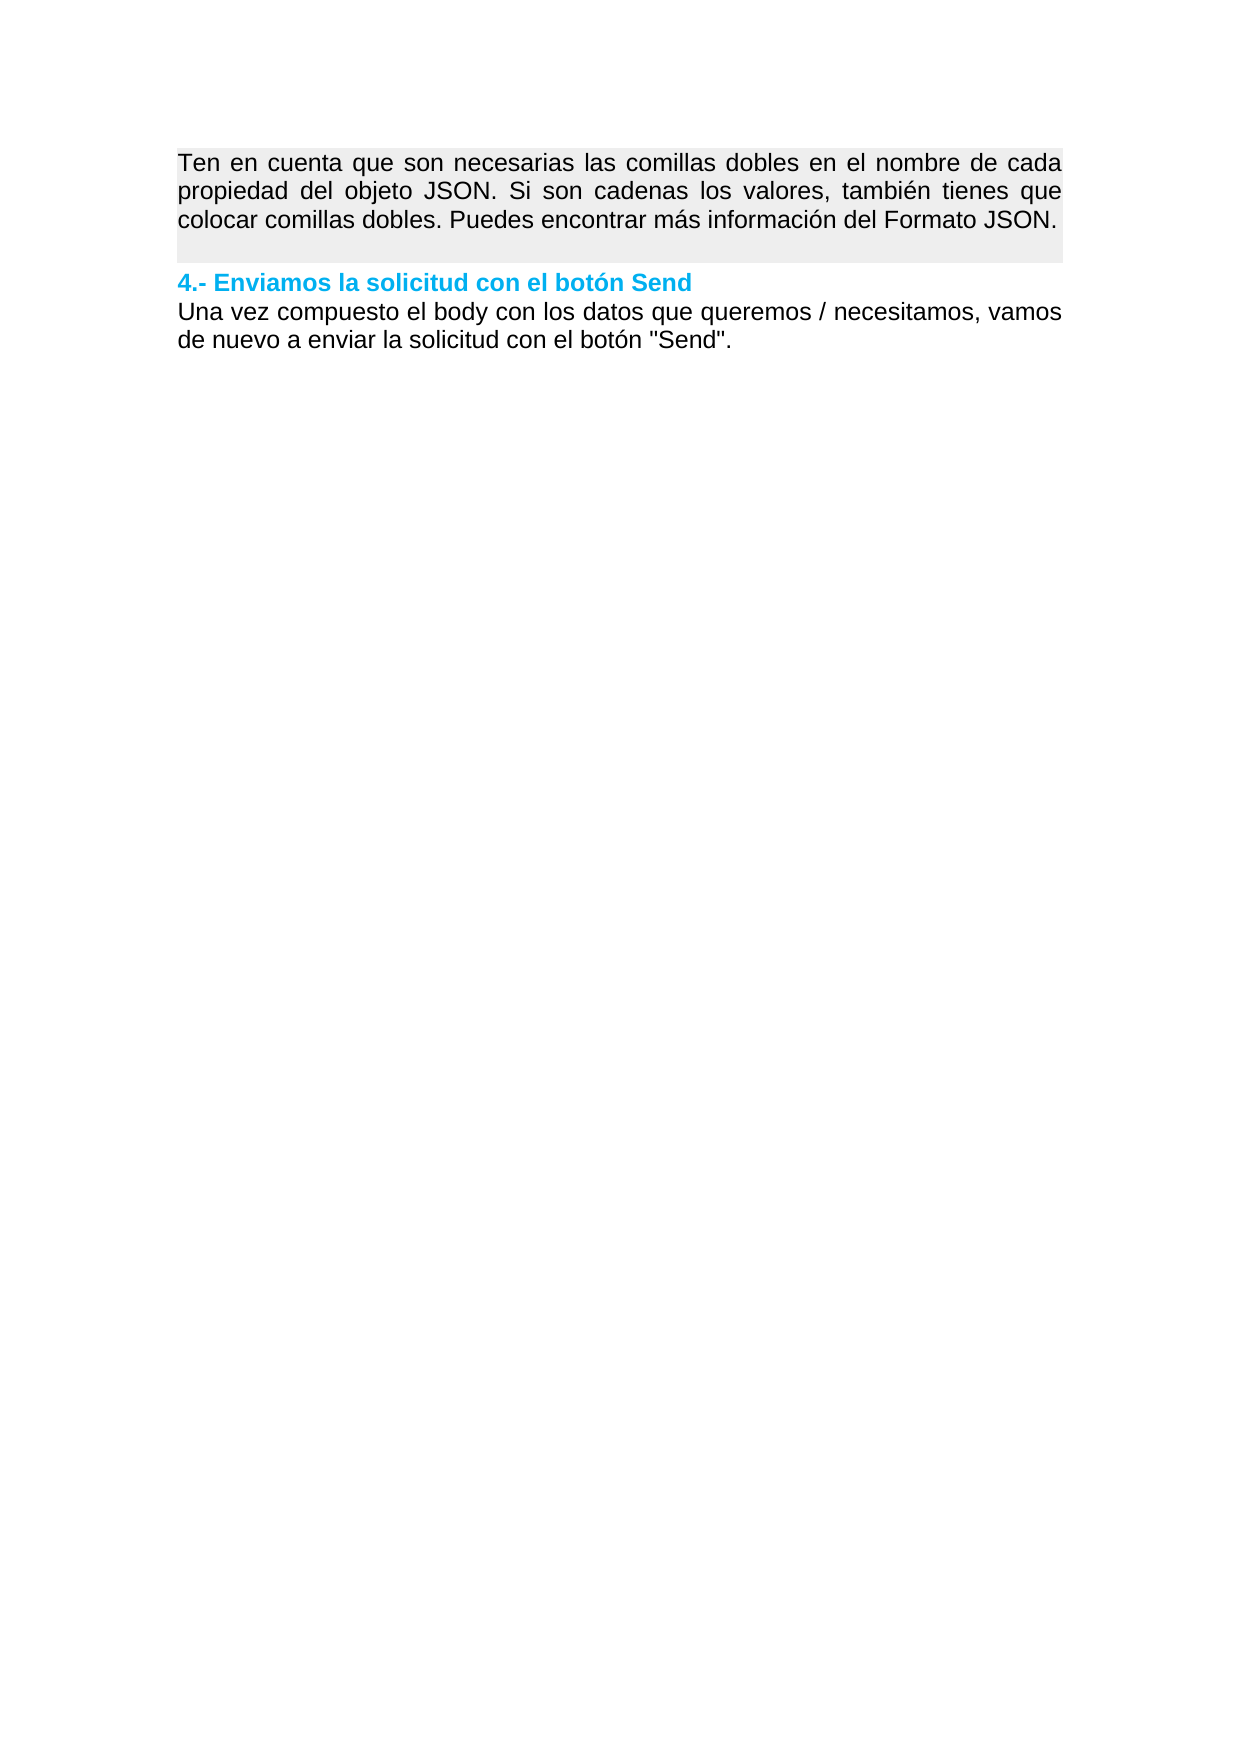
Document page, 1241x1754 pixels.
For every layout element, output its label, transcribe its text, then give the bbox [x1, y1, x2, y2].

text Ten en cuenta que son necesarias las comillas dobles en el nombre de cada propiedad del objeto JSON. Si son cadenas los valores, también tienes que colocar comillas dobles. Puedes encontrar más información del Formato JSON. [177, 148, 1063, 234]
text Una vez compuesto el body con los datos que queremos / necesitamos, vamos de nuevo a enviar la solicitud con el botón "Send". [177, 297, 1063, 354]
subtitle 4.- Enviamos la solicitud con el botón Send [177, 267, 1063, 297]
